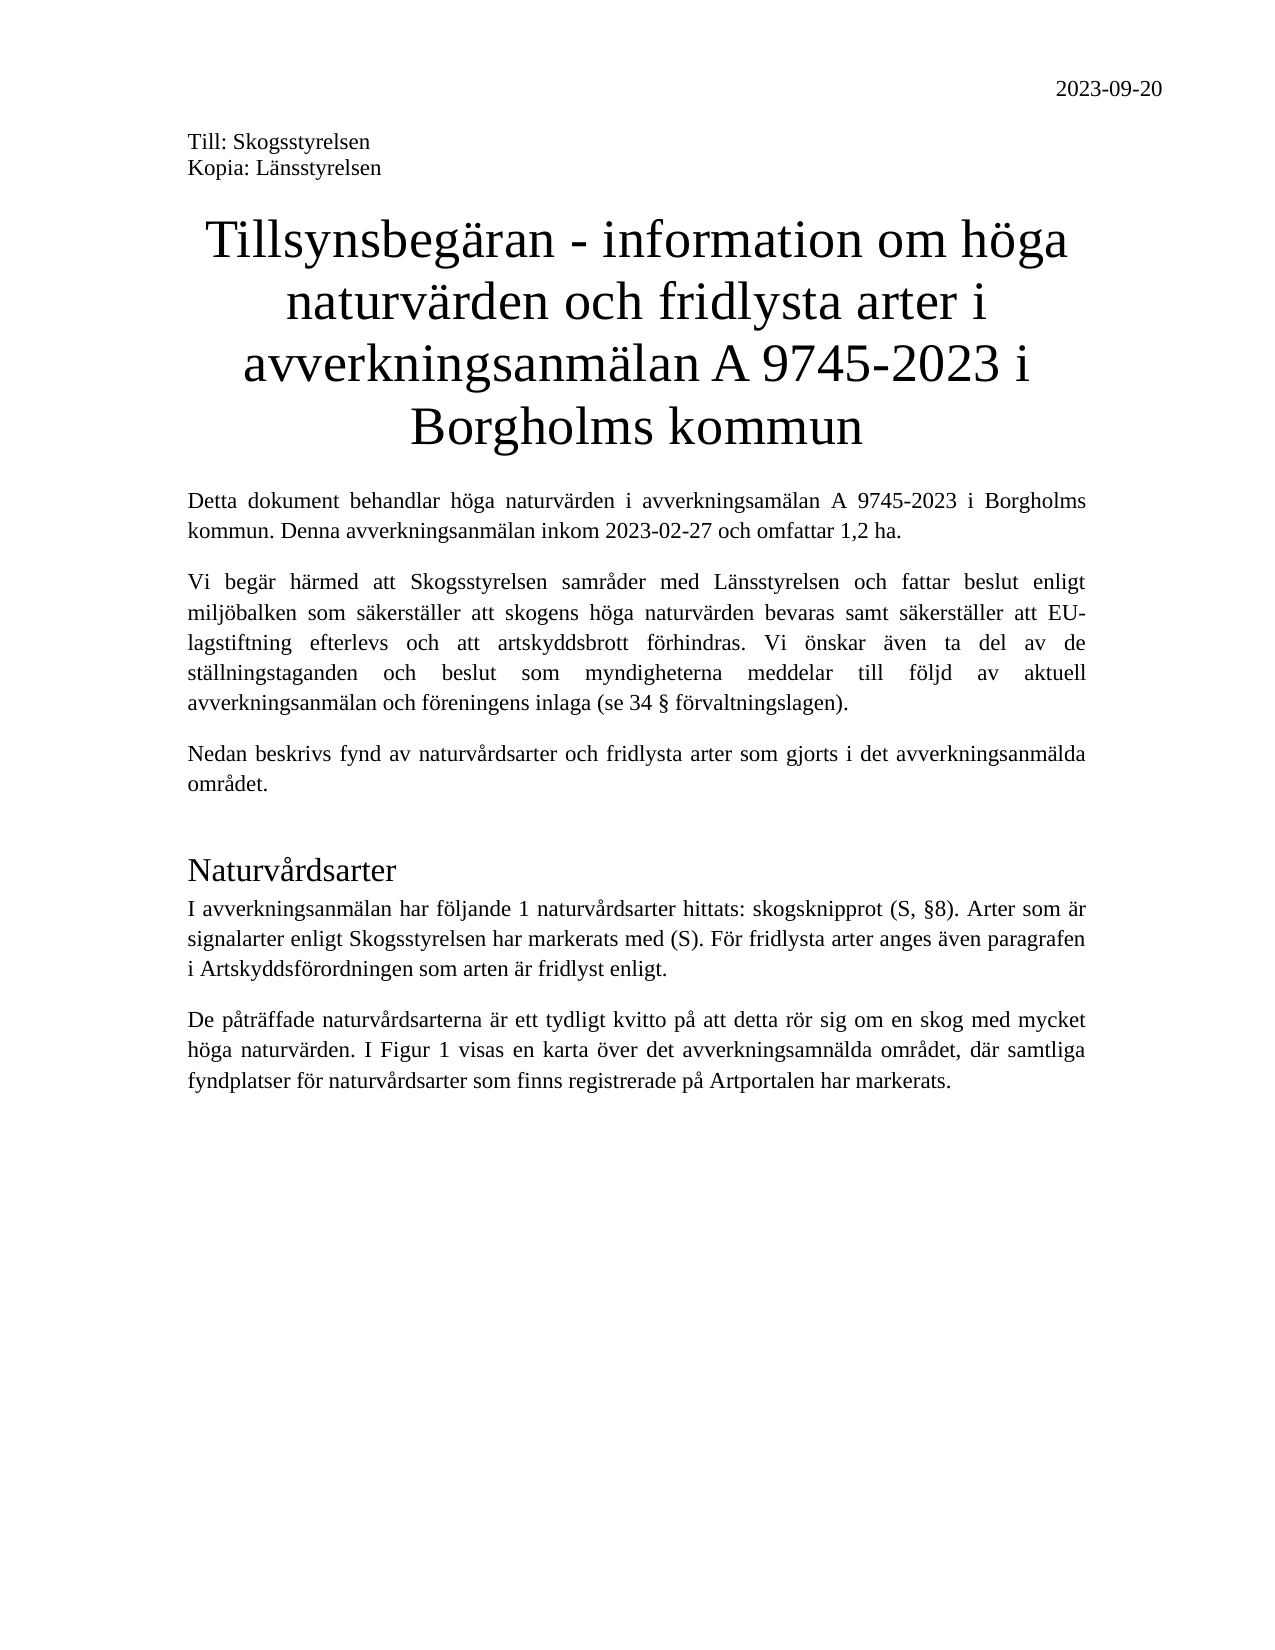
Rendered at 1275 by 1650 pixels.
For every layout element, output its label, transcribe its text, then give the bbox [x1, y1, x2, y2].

subtitle Naturvårdsarter [187, 851, 1087, 889]
title Tillsynsbegäran - information om höga naturvärden och fridlysta arter i avverkningsanmälan A 9745-2023 i Borgholms kommun [187, 207, 1087, 456]
text De påträffade naturvårdsarterna är ett tydligt kvitto på att detta rör sig om en skog med mycket höga naturvärden. I Figur 1 visas en karta över det avverkningsamnälda området, där samtliga fyndplatser för naturvårdsarter som finns registrerade på Artportalen har markerats. [187, 1006, 1087, 1093]
text Vi begär härmed att Skogsstyrelsen samråder med Länsstyrelsen och fattar beslut enligt miljöbalken som säkerställer att skogens höga naturvärden bevaras samt säkerställer att EU-lagstiftning efterlevs och att artskyddsbrott förhindras. Vi önskar även ta del av de ställningstaganden och beslut som myndigheterna meddelar till följd av aktuell avverkningsanmälan och föreningens inlaga (se 34 § förvaltningslagen). [187, 568, 1087, 716]
text Nedan beskrivs fynd av naturvårdsarter och fridlysta arter som gjorts i det avverkningsanmälda området. [187, 740, 1087, 797]
text Detta dokument behandlar höga naturvärden i avverkningsamälan A 9745-2023 i Borgholms kommun. Denna avverkningsanmälan inkom 2023-02-27 och omfattar 1,2 ha. [187, 487, 1087, 544]
text I avverkningsanmälan har följande 1 naturvårdsarter hittats: skogsknipprot (S, §8). Arter som är signalarter enligt Skogsstyrelsen har markerats med (S). För fridlysta arter anges även paragrafen i Artskyddsförordningen som arten är fridlyst enligt. [187, 895, 1087, 982]
